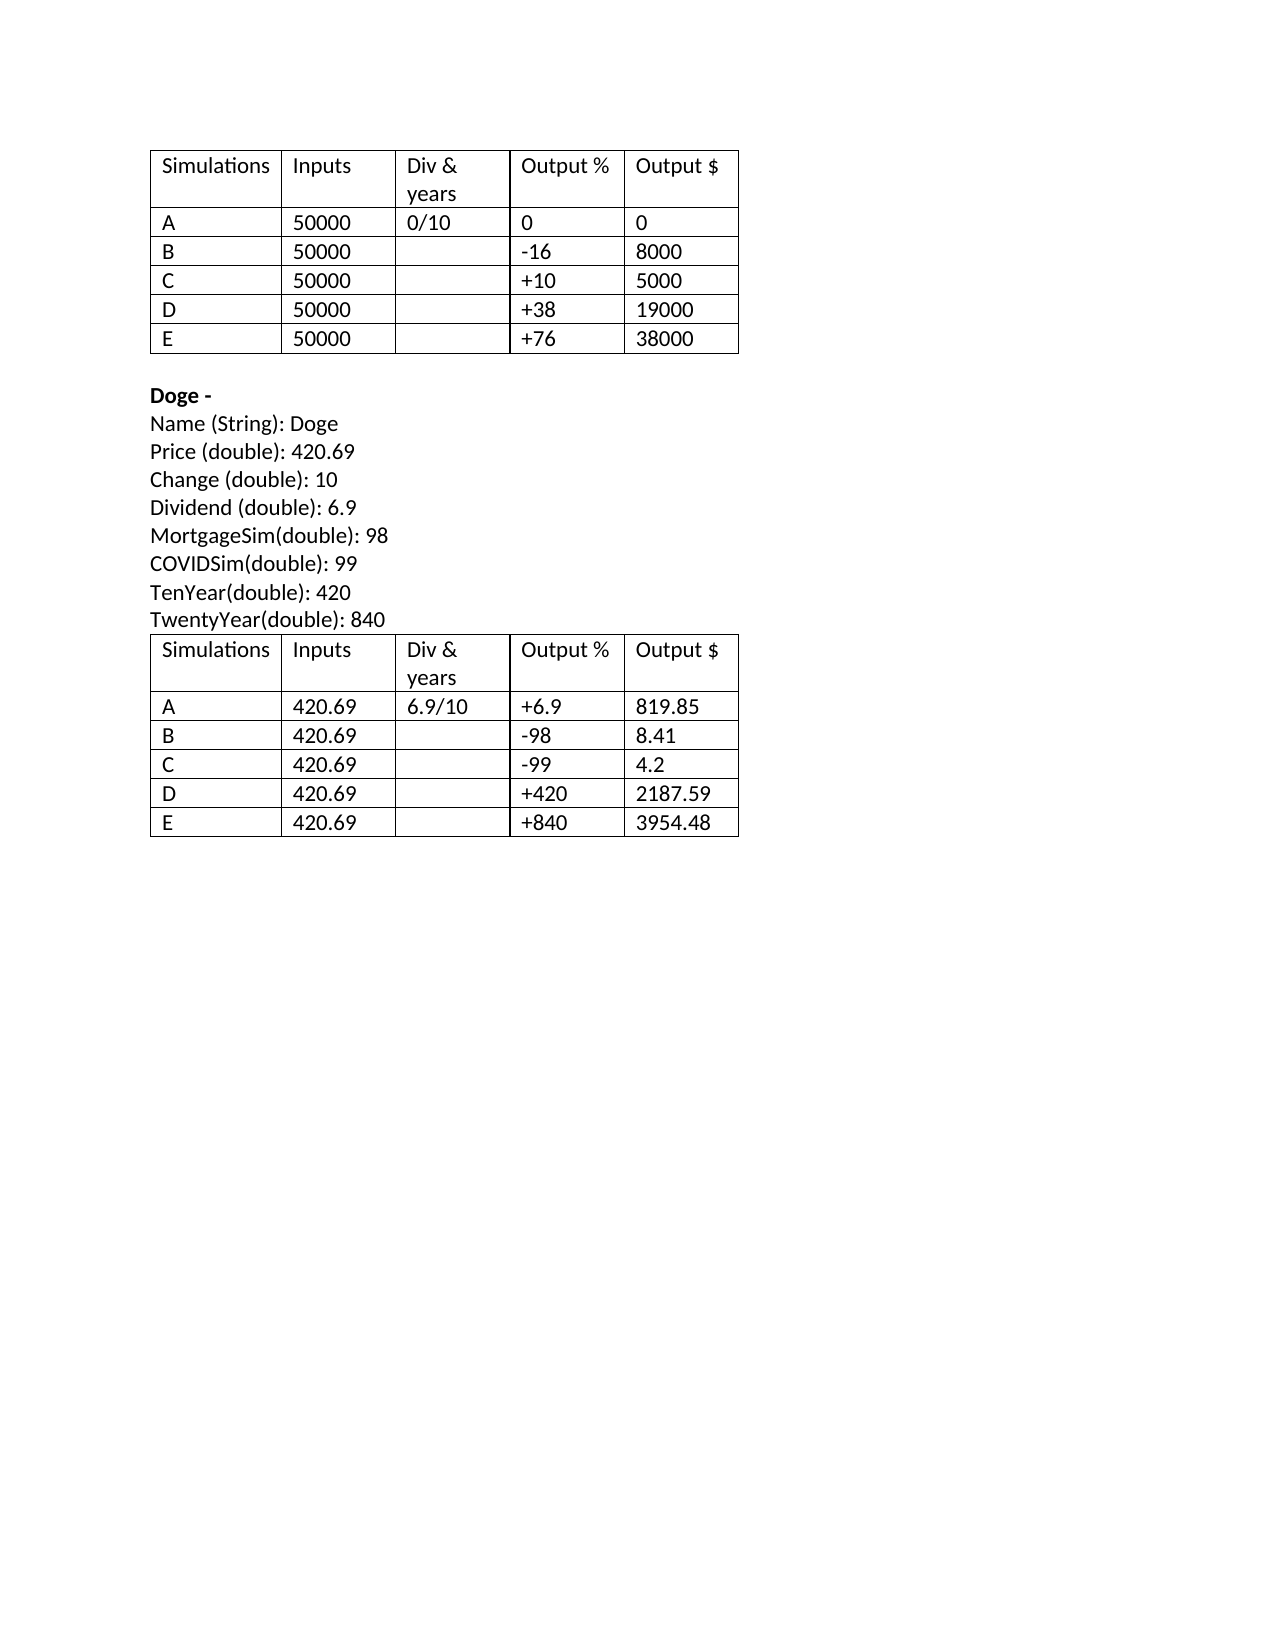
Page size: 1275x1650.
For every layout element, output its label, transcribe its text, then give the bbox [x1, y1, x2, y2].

table_cell 0 [511, 208, 624, 236]
table_cell 420.69 [282, 808, 395, 836]
table_cell 38000 [625, 324, 738, 352]
table_cell +6.9 [511, 692, 624, 720]
table_cell +10 [511, 266, 624, 294]
text Name (String): Doge [150, 409, 1125, 437]
table_cell D [151, 779, 281, 807]
table_cell [396, 721, 509, 749]
table_header Output % [511, 635, 624, 691]
table_cell 3954.48 [625, 808, 738, 836]
table_cell 0 [625, 208, 738, 236]
table_cell 420.69 [282, 692, 395, 720]
table_cell 4.2 [625, 750, 738, 778]
table_cell 50000 [282, 324, 395, 352]
table_header Output $ [625, 635, 738, 691]
table_cell 8000 [625, 237, 738, 265]
text Dividend (double): 6.9 [150, 493, 1125, 522]
table_cell +420 [511, 779, 624, 807]
table_header Div & years [396, 635, 509, 691]
text TenYear(double): 420 [150, 578, 1125, 606]
table_cell [396, 779, 509, 807]
text Doge - [150, 381, 1125, 409]
table_cell -98 [511, 721, 624, 749]
table_cell 420.69 [282, 779, 395, 807]
table_cell +840 [511, 808, 624, 836]
table_cell 19000 [625, 295, 738, 323]
table_cell 420.69 [282, 721, 395, 749]
table_header Simulations [151, 151, 281, 207]
table_cell 819.85 [625, 692, 738, 720]
table_cell E [151, 808, 281, 836]
table_header Inputs [282, 151, 395, 207]
table_cell A [151, 692, 281, 720]
table_cell [396, 808, 509, 836]
table_cell -16 [511, 237, 624, 265]
table_header Div & years [396, 151, 509, 207]
table_cell 8.41 [625, 721, 738, 749]
table_cell [396, 266, 509, 294]
text Change (double): 10 [150, 466, 1125, 493]
table_cell [396, 324, 509, 352]
table_cell 0/10 [396, 208, 509, 236]
table_cell [396, 295, 509, 323]
table_cell 2187.59 [625, 779, 738, 807]
table_header Output $ [625, 151, 738, 207]
table_cell +76 [511, 324, 624, 352]
text Price (double): 420.69 [150, 437, 1125, 466]
table_cell 50000 [282, 295, 395, 323]
table_cell [396, 750, 509, 778]
table_cell 5000 [625, 266, 738, 294]
table_cell B [151, 721, 281, 749]
text TwentyYear(double): 840 [150, 606, 1125, 634]
table_cell C [151, 266, 281, 294]
table_cell 50000 [282, 208, 395, 236]
table_cell 50000 [282, 237, 395, 265]
table_cell 50000 [282, 266, 395, 294]
text COVIDSim(double): 99 [150, 549, 1125, 578]
table_header Inputs [282, 635, 395, 691]
table_cell B [151, 237, 281, 265]
table_cell 420.69 [282, 750, 395, 778]
table_cell +38 [511, 295, 624, 323]
table_cell [396, 237, 509, 265]
table_header Simulations [151, 635, 281, 691]
text MortgageSim(double): 98 [150, 522, 1125, 549]
table_cell E [151, 324, 281, 352]
table_cell -99 [511, 750, 624, 778]
table_header Output % [511, 151, 624, 207]
table_cell C [151, 750, 281, 778]
table_cell A [151, 208, 281, 236]
table_cell 6.9/10 [396, 692, 509, 720]
table_cell D [151, 295, 281, 323]
